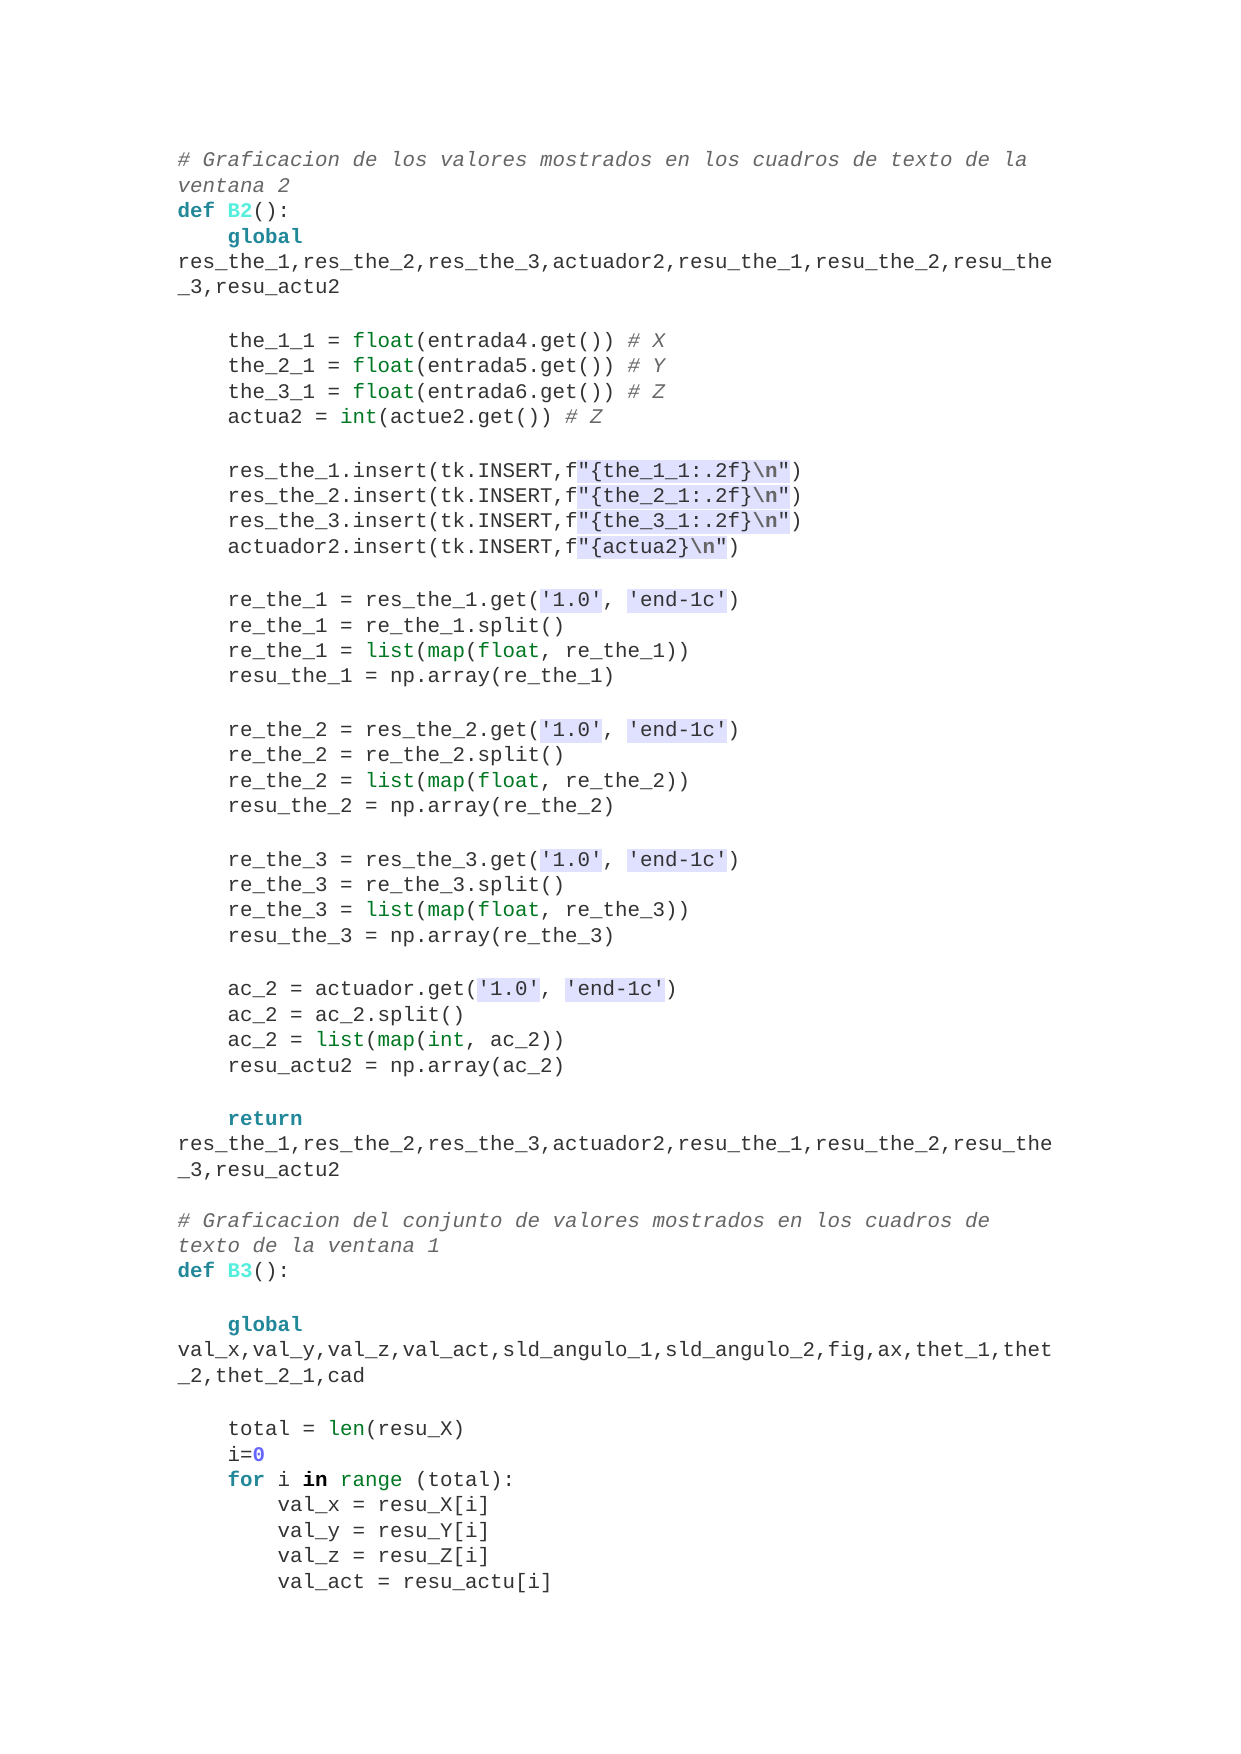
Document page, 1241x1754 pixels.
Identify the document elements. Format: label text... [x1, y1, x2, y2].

text res_the_1.insert(tk.INSERT,f"{the_1_1:.2f}\n") [177, 458, 1063, 483]
text total = len(resu_X) [177, 1416, 1063, 1442]
text resu_the_1 = np.array(re_the_1) [177, 664, 1063, 689]
text resu_the_2 = np.array(re_the_2) [177, 793, 1063, 819]
text val_x = resu_X[i] [177, 1493, 1063, 1518]
text res_the_3.insert(tk.INSERT,f"{the_3_1:.2f}\n") [177, 509, 1063, 534]
text the_1_1 = float(entrada4.get()) # X [177, 328, 1063, 353]
text i=0 [177, 1442, 1063, 1467]
text # Graficacion de los valores mostrados en los cuadros de texto de la ventana 2 [177, 148, 1063, 198]
text ac_2 = actuador.get('1.0', 'end-1c') [177, 977, 1063, 1002]
text global val_x,val_y,val_z,val_act,sld_angulo_1,sld_angulo_2,fig,ax,thet_1,thet_2,thet_2_1,cad [177, 1312, 1063, 1388]
text return res_the_1,res_the_2,res_the_3,actuador2,resu_the_1,resu_the_2,resu_the_3,resu_actu2 [177, 1106, 1063, 1182]
text for i in range (total): [177, 1467, 1063, 1493]
text actuador2.insert(tk.INSERT,f"{actua2}\n") [177, 534, 1063, 559]
text actua2 = int(actue2.get()) # Z [177, 404, 1063, 430]
text re_the_1 = res_the_1.get('1.0', 'end-1c') [177, 587, 1063, 613]
text def B3(): [177, 1259, 1063, 1284]
text val_z = resu_Z[i] [177, 1543, 1063, 1569]
text re_the_3 = list(map(float, re_the_3)) [177, 898, 1063, 923]
text the_2_1 = float(entrada5.get()) # Y [177, 353, 1063, 379]
text # Graficacion del conjunto de valores mostrados en los cuadros de texto de la ventana 1 [177, 1208, 1063, 1259]
text resu_actu2 = np.array(ac_2) [177, 1053, 1063, 1078]
text the_3_1 = float(entrada6.get()) # Z [177, 379, 1063, 404]
text val_act = resu_actu[i] [177, 1569, 1063, 1594]
text re_the_2 = re_the_2.split() [177, 743, 1063, 768]
text val_y = resu_Y[i] [177, 1518, 1063, 1543]
text re_the_2 = list(map(float, re_the_2)) [177, 768, 1063, 793]
text def B2(): [177, 198, 1063, 224]
text resu_the_3 = np.array(re_the_3) [177, 923, 1063, 948]
text global res_the_1,res_the_2,res_the_3,actuador2,resu_the_1,resu_the_2,resu_the_3,resu_actu2 [177, 224, 1063, 300]
text res_the_2.insert(tk.INSERT,f"{the_2_1:.2f}\n") [177, 483, 1063, 509]
text ac_2 = ac_2.split() [177, 1002, 1063, 1027]
text re_the_3 = res_the_3.get('1.0', 'end-1c') [177, 847, 1063, 872]
text re_the_1 = list(map(float, re_the_1)) [177, 638, 1063, 664]
text ac_2 = list(map(int, ac_2)) [177, 1027, 1063, 1053]
text re_the_3 = re_the_3.split() [177, 872, 1063, 898]
text re_the_1 = re_the_1.split() [177, 613, 1063, 638]
text re_the_2 = res_the_2.get('1.0', 'end-1c') [177, 717, 1063, 743]
